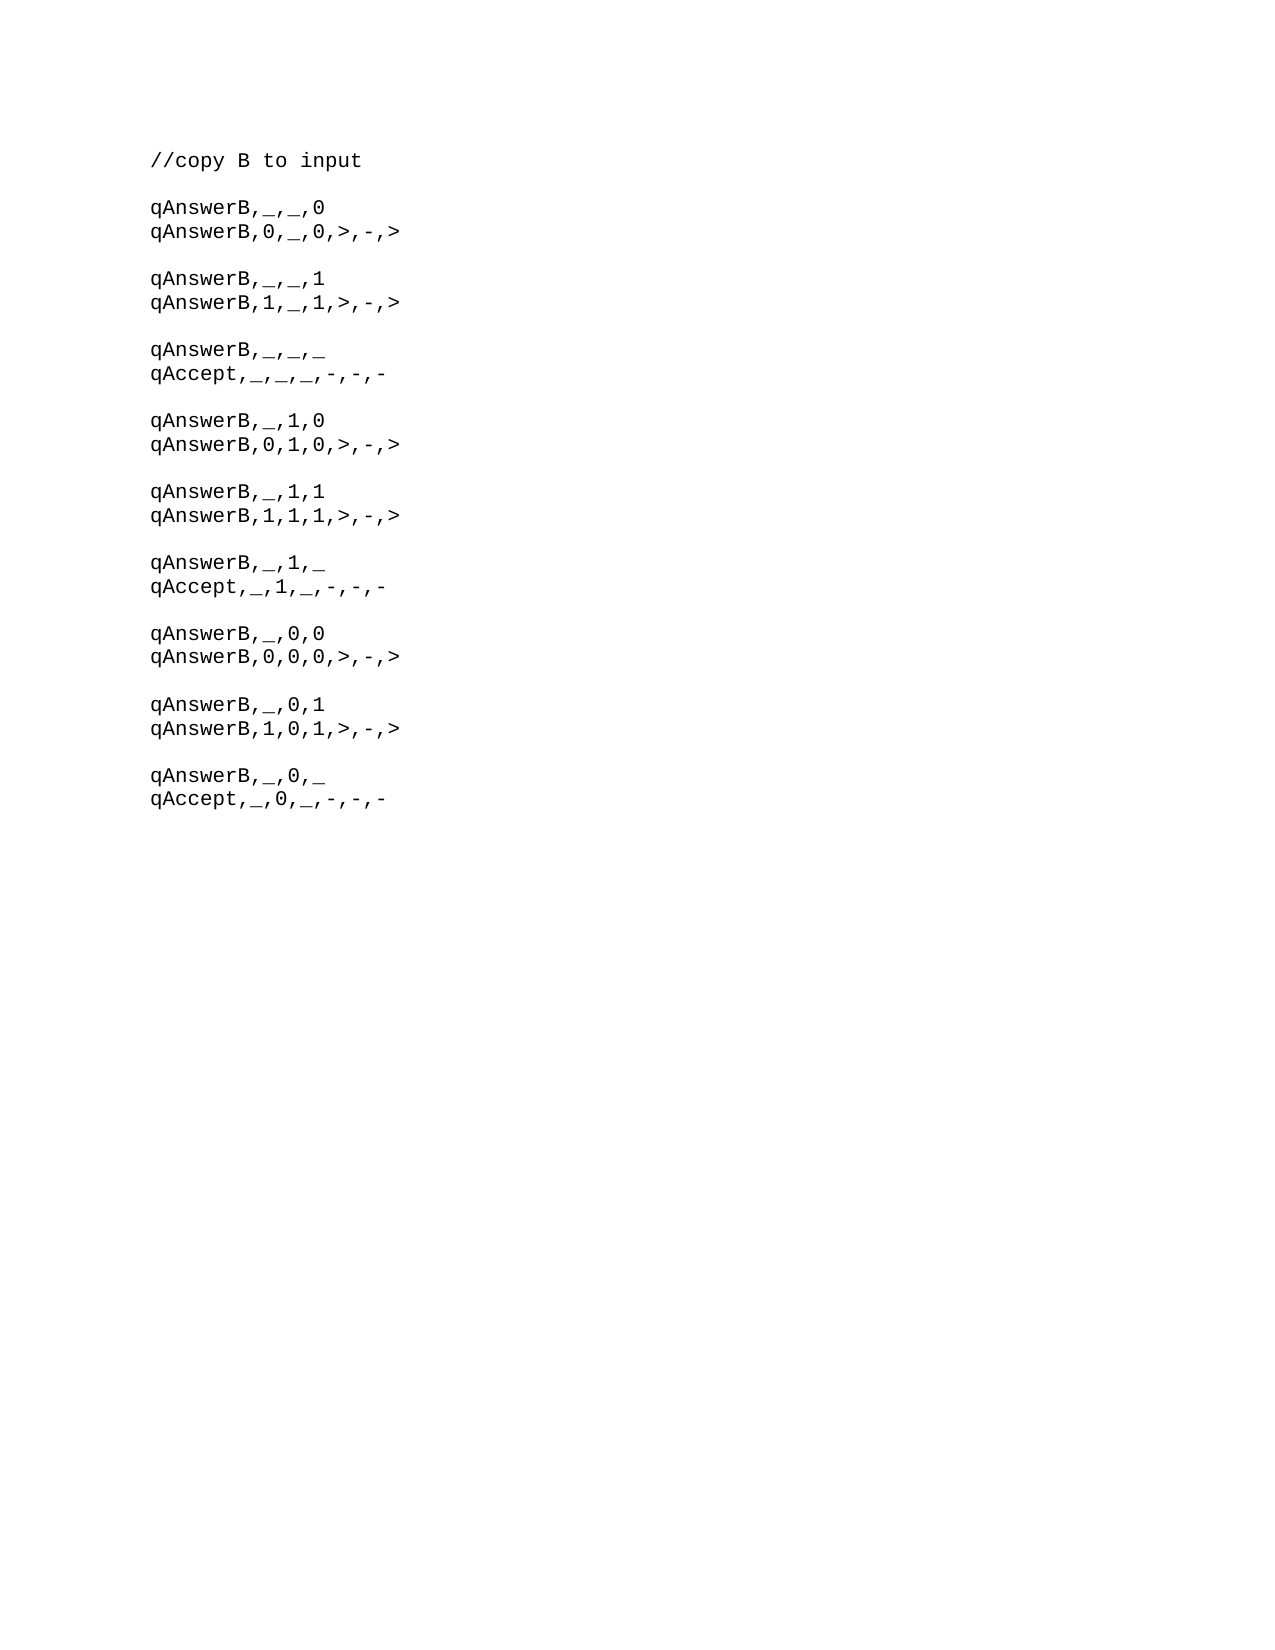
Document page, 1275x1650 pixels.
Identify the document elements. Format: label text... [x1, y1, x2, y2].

text qAnswerB,_,0,1 [150, 694, 1125, 717]
text qAnswerB,0,1,0,>,-,> [150, 434, 1125, 457]
text qAnswerB,_,1,0 [150, 410, 1125, 434]
text qAnswerB,_,_,0 [150, 197, 1125, 221]
text qAnswerB,_,0,0 [150, 623, 1125, 647]
text //copy B to input [150, 150, 1125, 174]
text qAnswerB,1,1,1,>,-,> [150, 505, 1125, 528]
text qAnswerB,_,_,1 [150, 268, 1125, 292]
text qAccept,_,1,_,-,-,- [150, 576, 1125, 599]
text qAnswerB,_,0,_ [150, 765, 1125, 788]
text qAccept,_,0,_,-,-,- [150, 788, 1125, 812]
text qAnswerB,_,1,_ [150, 552, 1125, 576]
text qAnswerB,1,0,1,>,-,> [150, 717, 1125, 741]
text qAccept,_,_,_,-,-,- [150, 363, 1125, 386]
text qAnswerB,1,_,1,>,-,> [150, 292, 1125, 316]
text qAnswerB,_,1,1 [150, 481, 1125, 505]
text qAnswerB,0,0,0,>,-,> [150, 647, 1125, 670]
text qAnswerB,0,_,0,>,-,> [150, 221, 1125, 244]
text qAnswerB,_,_,_ [150, 339, 1125, 363]
